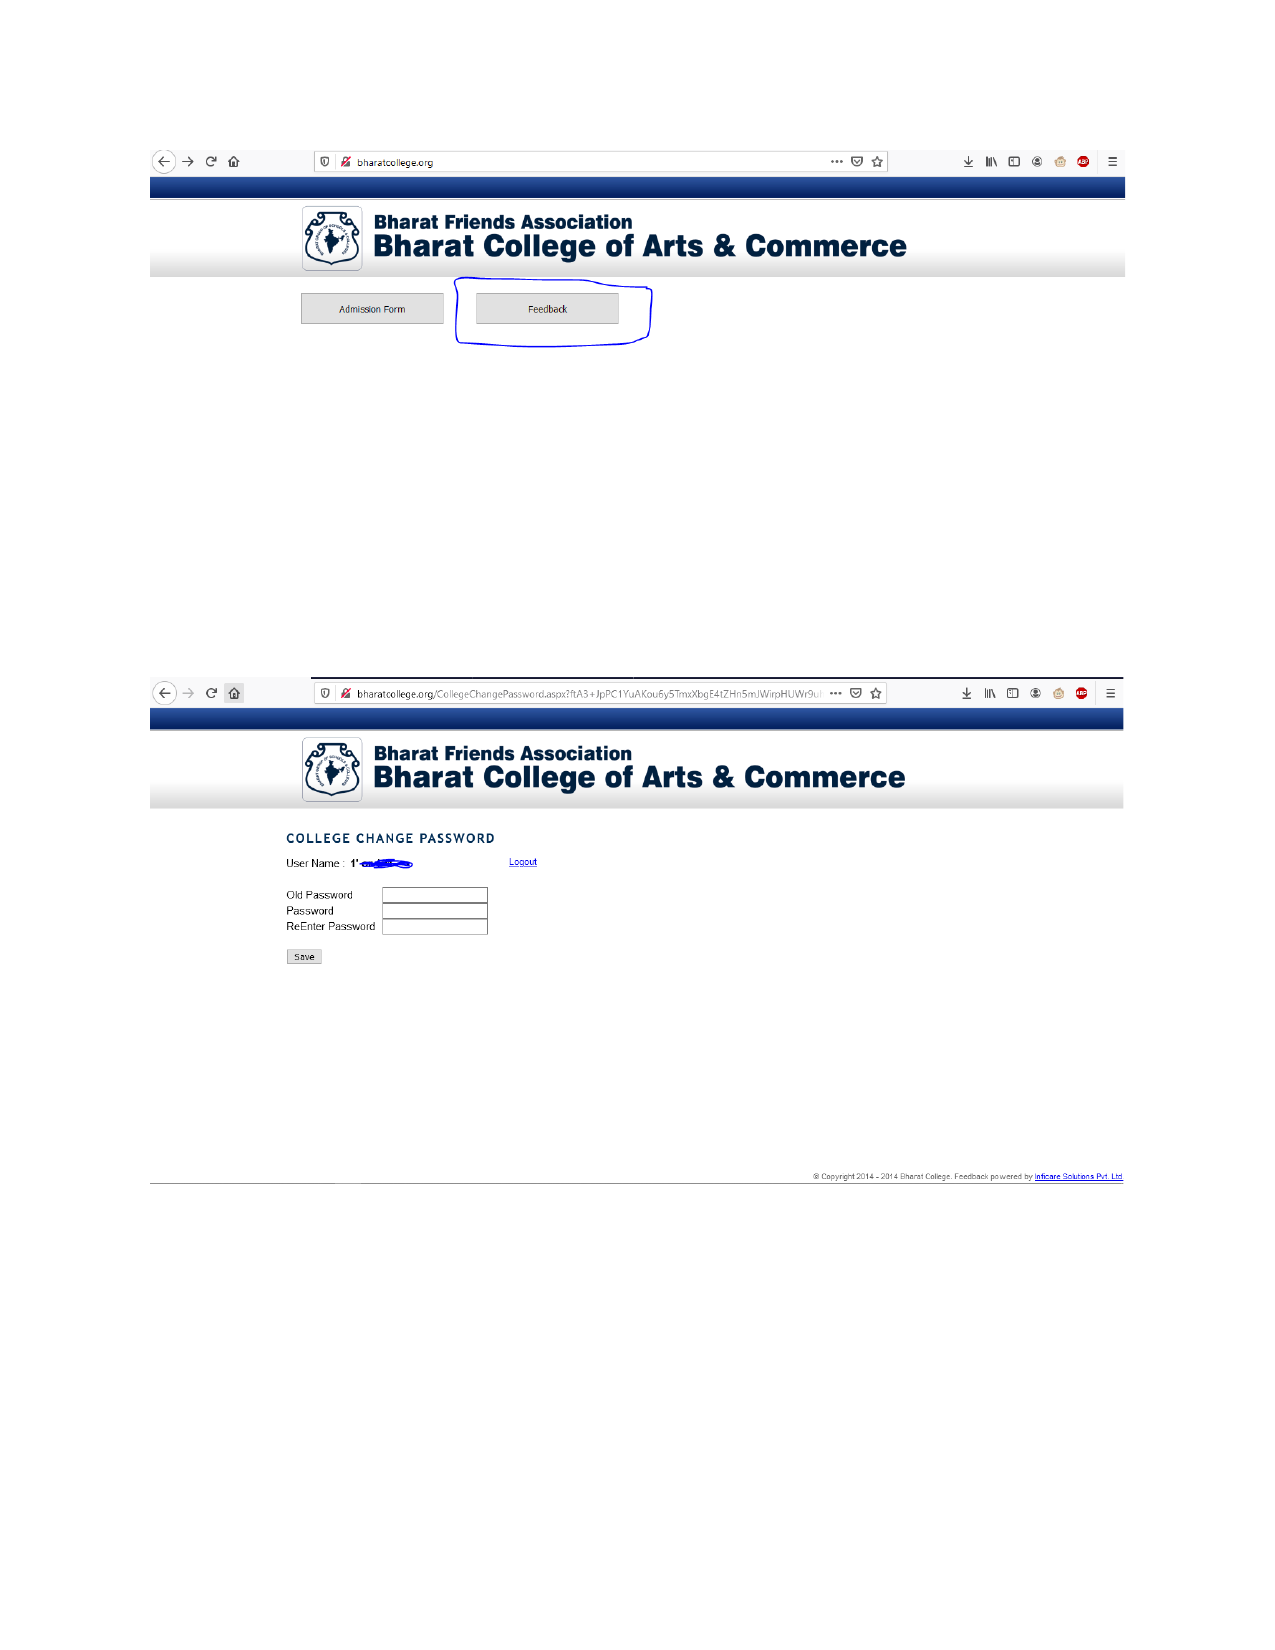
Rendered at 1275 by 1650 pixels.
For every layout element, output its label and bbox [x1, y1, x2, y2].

picture [150, 677, 1124, 1184]
picture [150, 150, 1125, 649]
